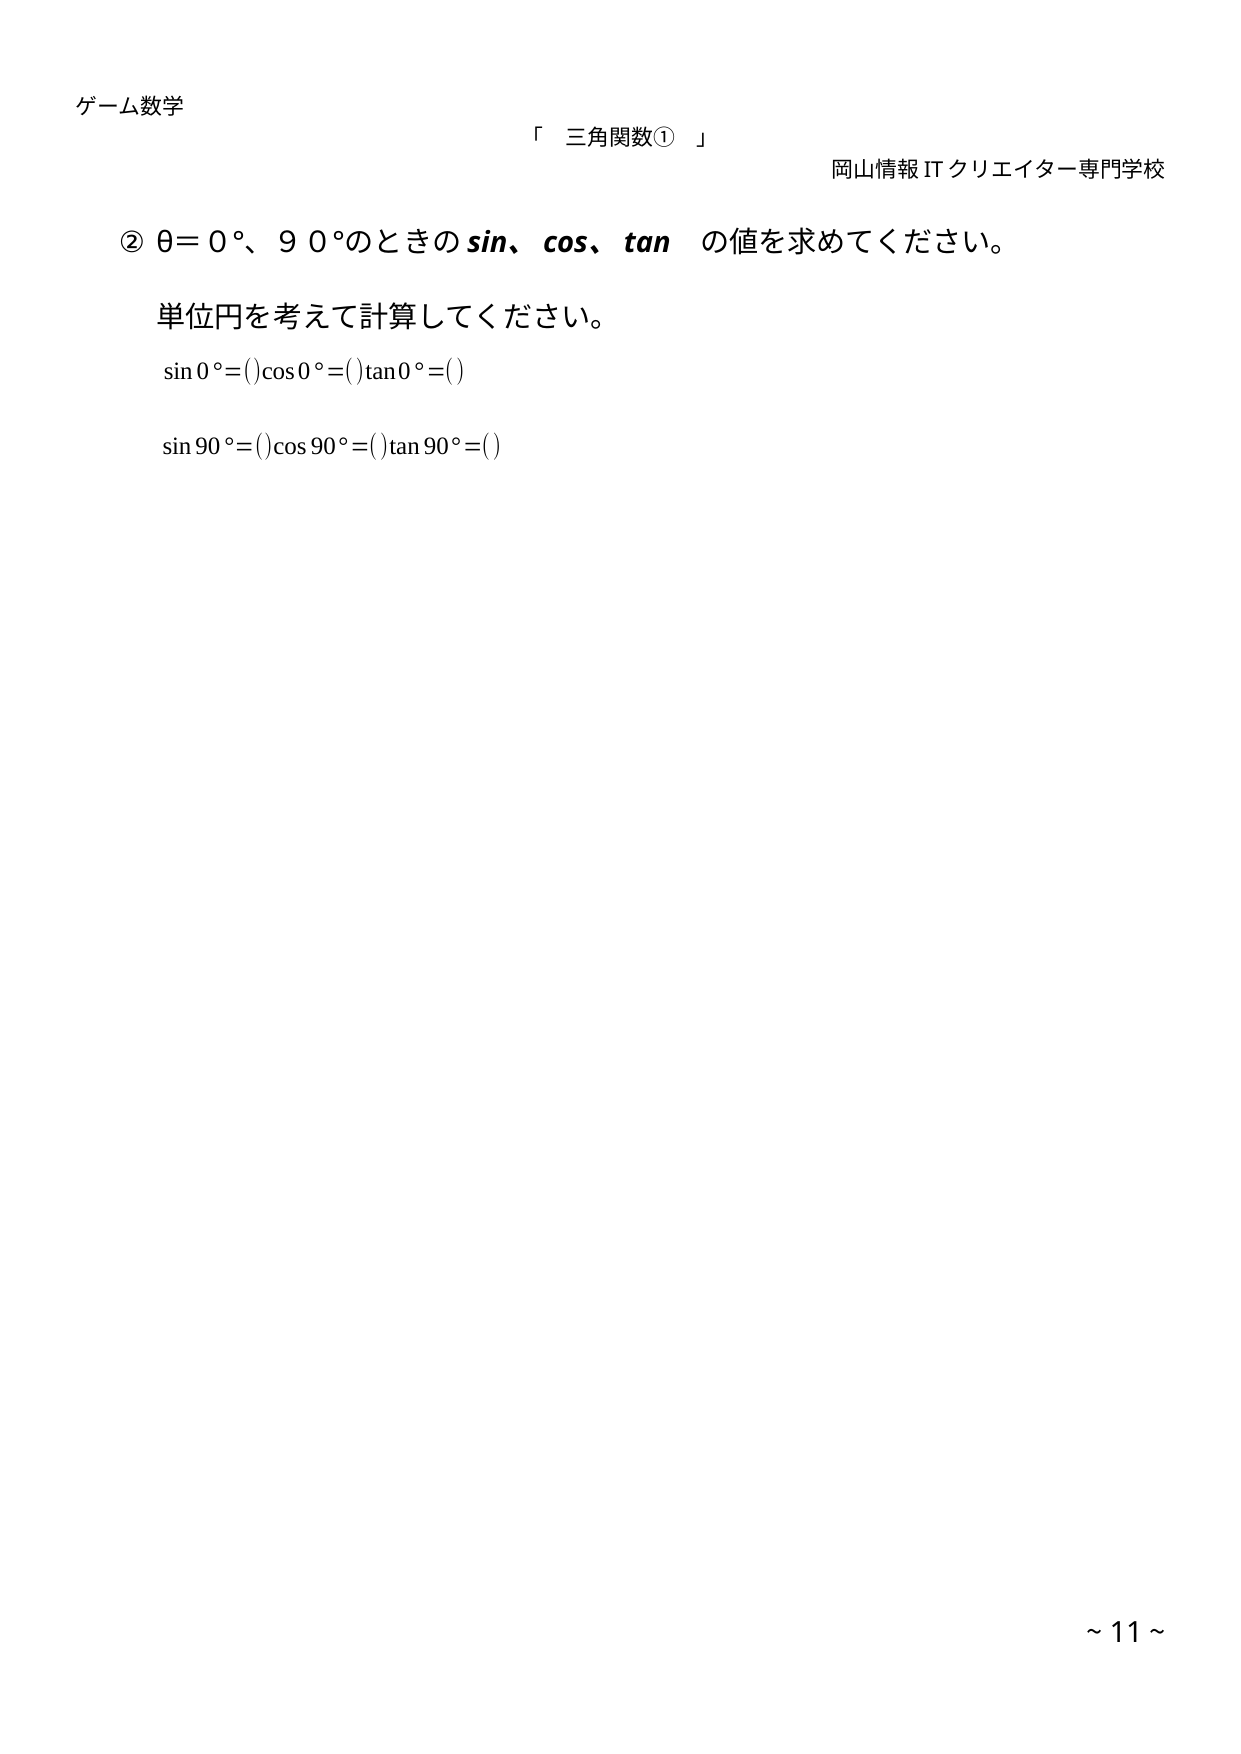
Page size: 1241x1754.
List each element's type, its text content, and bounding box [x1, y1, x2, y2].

list θ＝０°、９０°のときのsin、 cos、 tan の値を求めてください。 単位円を考えて計算してください。 [119, 202, 1165, 352]
